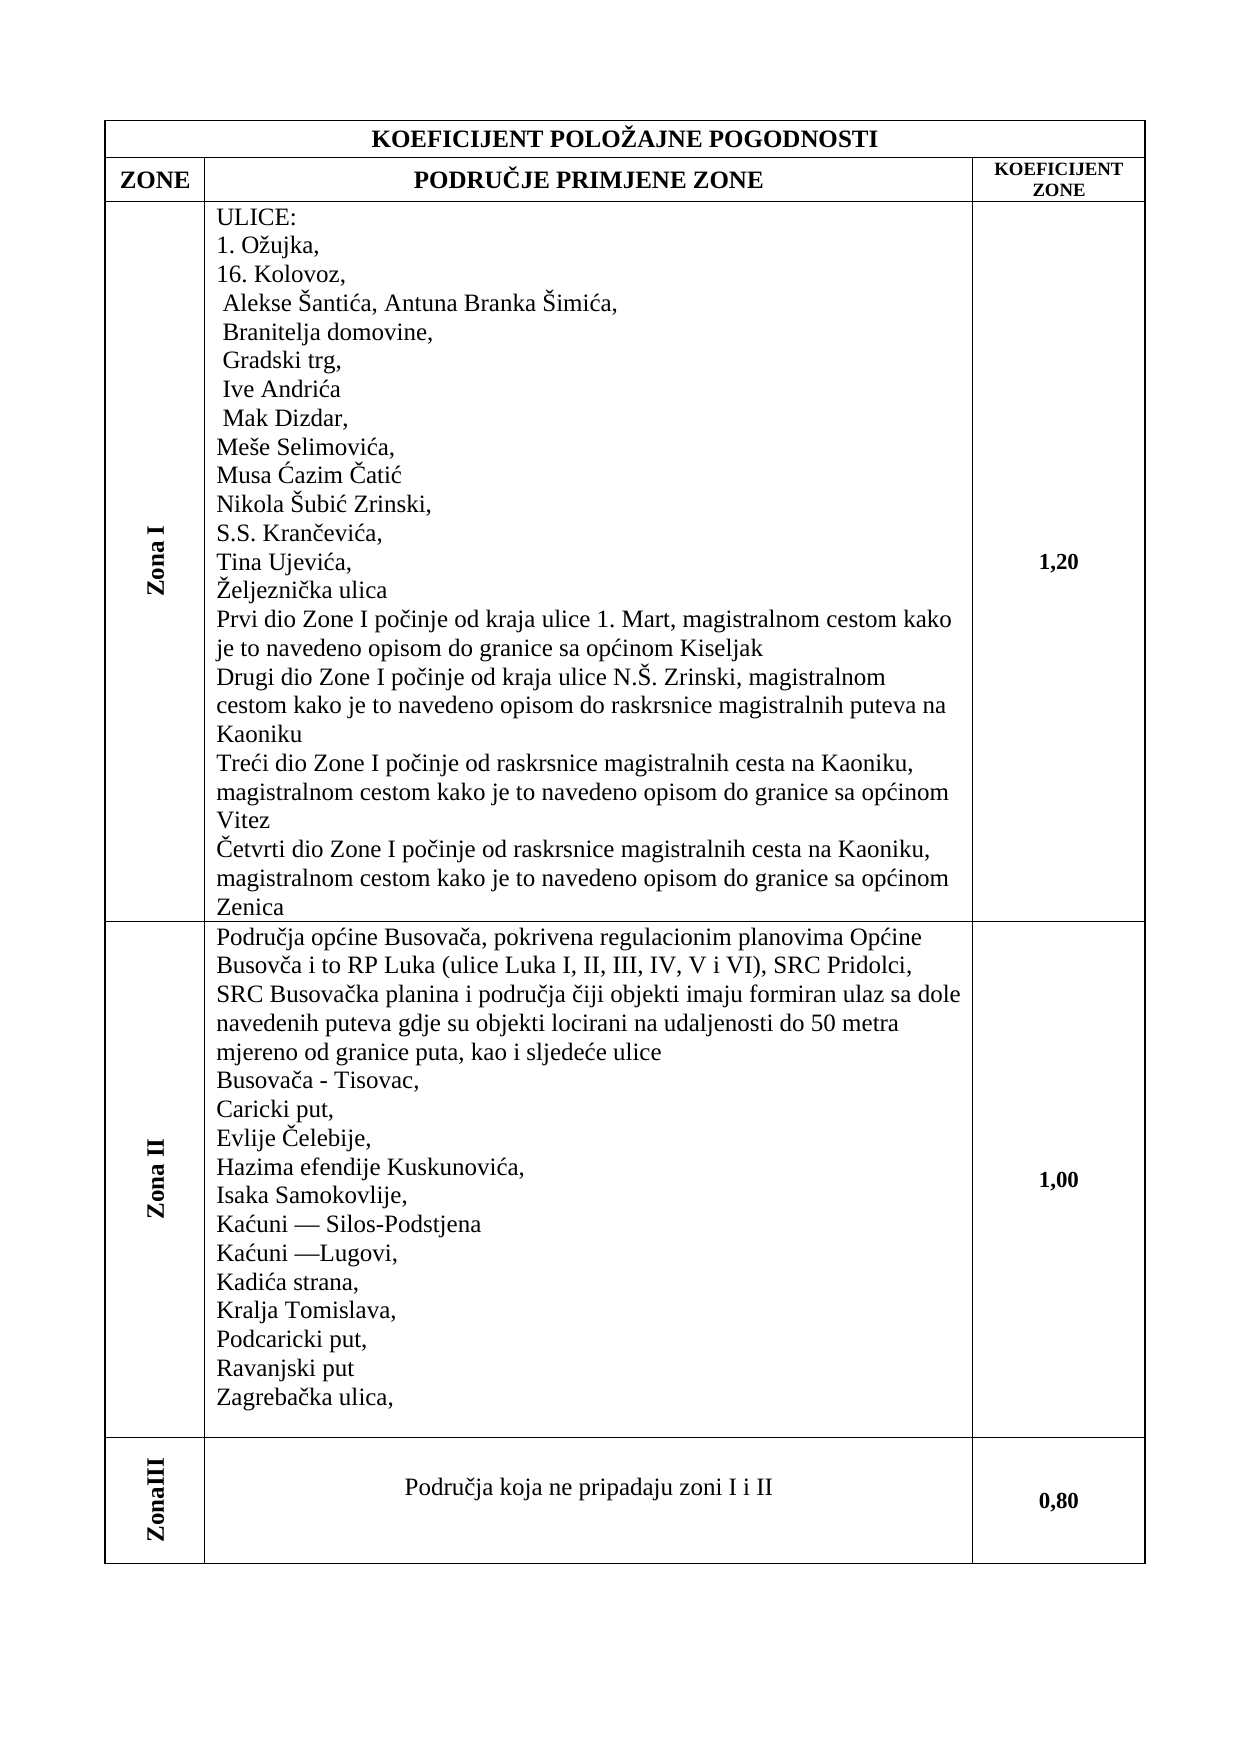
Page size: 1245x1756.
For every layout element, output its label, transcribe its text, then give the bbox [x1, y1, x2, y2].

table_cell Područja općine Busovača, pokrivena regulacionim planovima Općine Busovča i to RP Luka (ulice Luka I, II, III, IV, V i VI), SRC Pridolci, SRC Busovačka planina i područja čiji objekti imaju formiran ulaz sa dole navedenih puteva gdje su objekti locirani na udaljenosti do 50 metra mjereno od granice puta, kao i sljedeće ulice Busovača - Tisovac, Caricki put, Evlije Čelebije, Hazima efendije Kuskunovića, Isaka Samokovlije, Kaćuni — Silos-Podstjena Kaćuni —Lugovi, Kadića strana, Kralja Tomislava, Podcaricki put, Ravanjski put Zagrebačka ulica, [205, 922, 972, 1437]
table_cell Zona II [106, 922, 204, 1437]
table_cell KOEFICIJENT ZONE [973, 158, 1144, 201]
table_cell 1,00 [973, 922, 1144, 1437]
table_cell Zona I [106, 202, 204, 921]
table_header KOEFICIJENT POLOŽAJNE POGODNOSTI [106, 121, 1144, 157]
table_cell 0,80 [973, 1438, 1144, 1562]
table_cell PODRUČJE PRIMJENE ZONE [205, 158, 972, 201]
table_cell Područja koja ne pripadaju zoni I i II [205, 1438, 972, 1562]
table_cell ZONE [106, 158, 204, 201]
table_cell 1,20 [973, 202, 1144, 921]
table_cell ULICE: 1. Ožujka, 16. Kolovoz, Alekse Šantića, Antuna Branka Šimića, Branitelja domovine, Gradski trg, Ive Andrića Mak Dizdar, Meše Selimovića, Musa Ćazim Čatić Nikola Šubić Zrinski, S.S. Krančevića, Tina Ujevića, Željeznička ulica Prvi dio Zone I počinje od kraja ulice 1. Mart, magistralnom cestom kako je to navedeno opisom do granice sa općinom Kiseljak Drugi dio Zone I počinje od kraja ulice N.Š. Zrinski, magistralnom cestom kako je to navedeno opisom do raskrsnice magistralnih puteva na Kaoniku Treći dio Zone I počinje od raskrsnice magistralnih cesta na Kaoniku, magistralnom cestom kako je to navedeno opisom do granice sa općinom Vitez Četvrti dio Zone I počinje od raskrsnice magistralnih cesta na Kaoniku, magistralnom cestom kako je to navedeno opisom do granice sa općinom Zenica [205, 202, 972, 921]
table_cell ZonaIII [106, 1438, 204, 1562]
